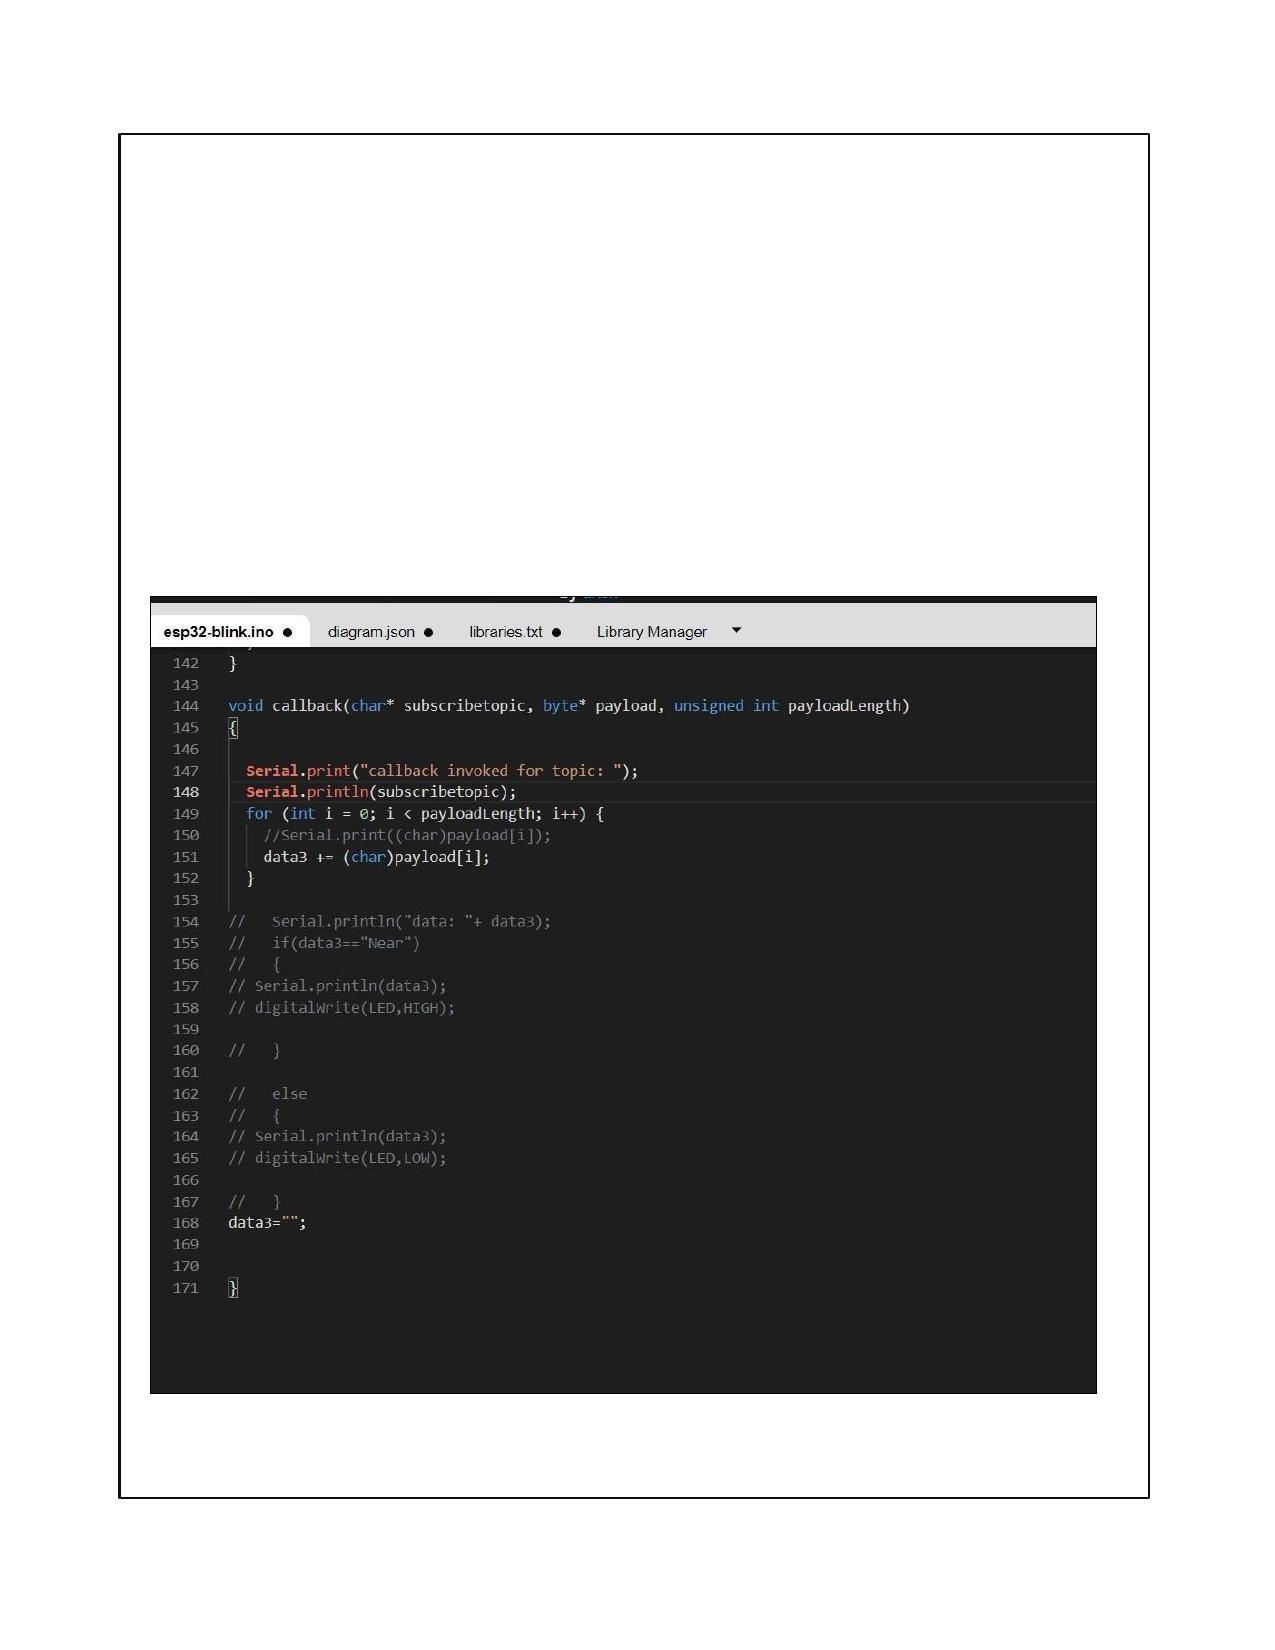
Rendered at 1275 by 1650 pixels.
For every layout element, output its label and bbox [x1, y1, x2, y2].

picture [151, 597, 1096, 1393]
